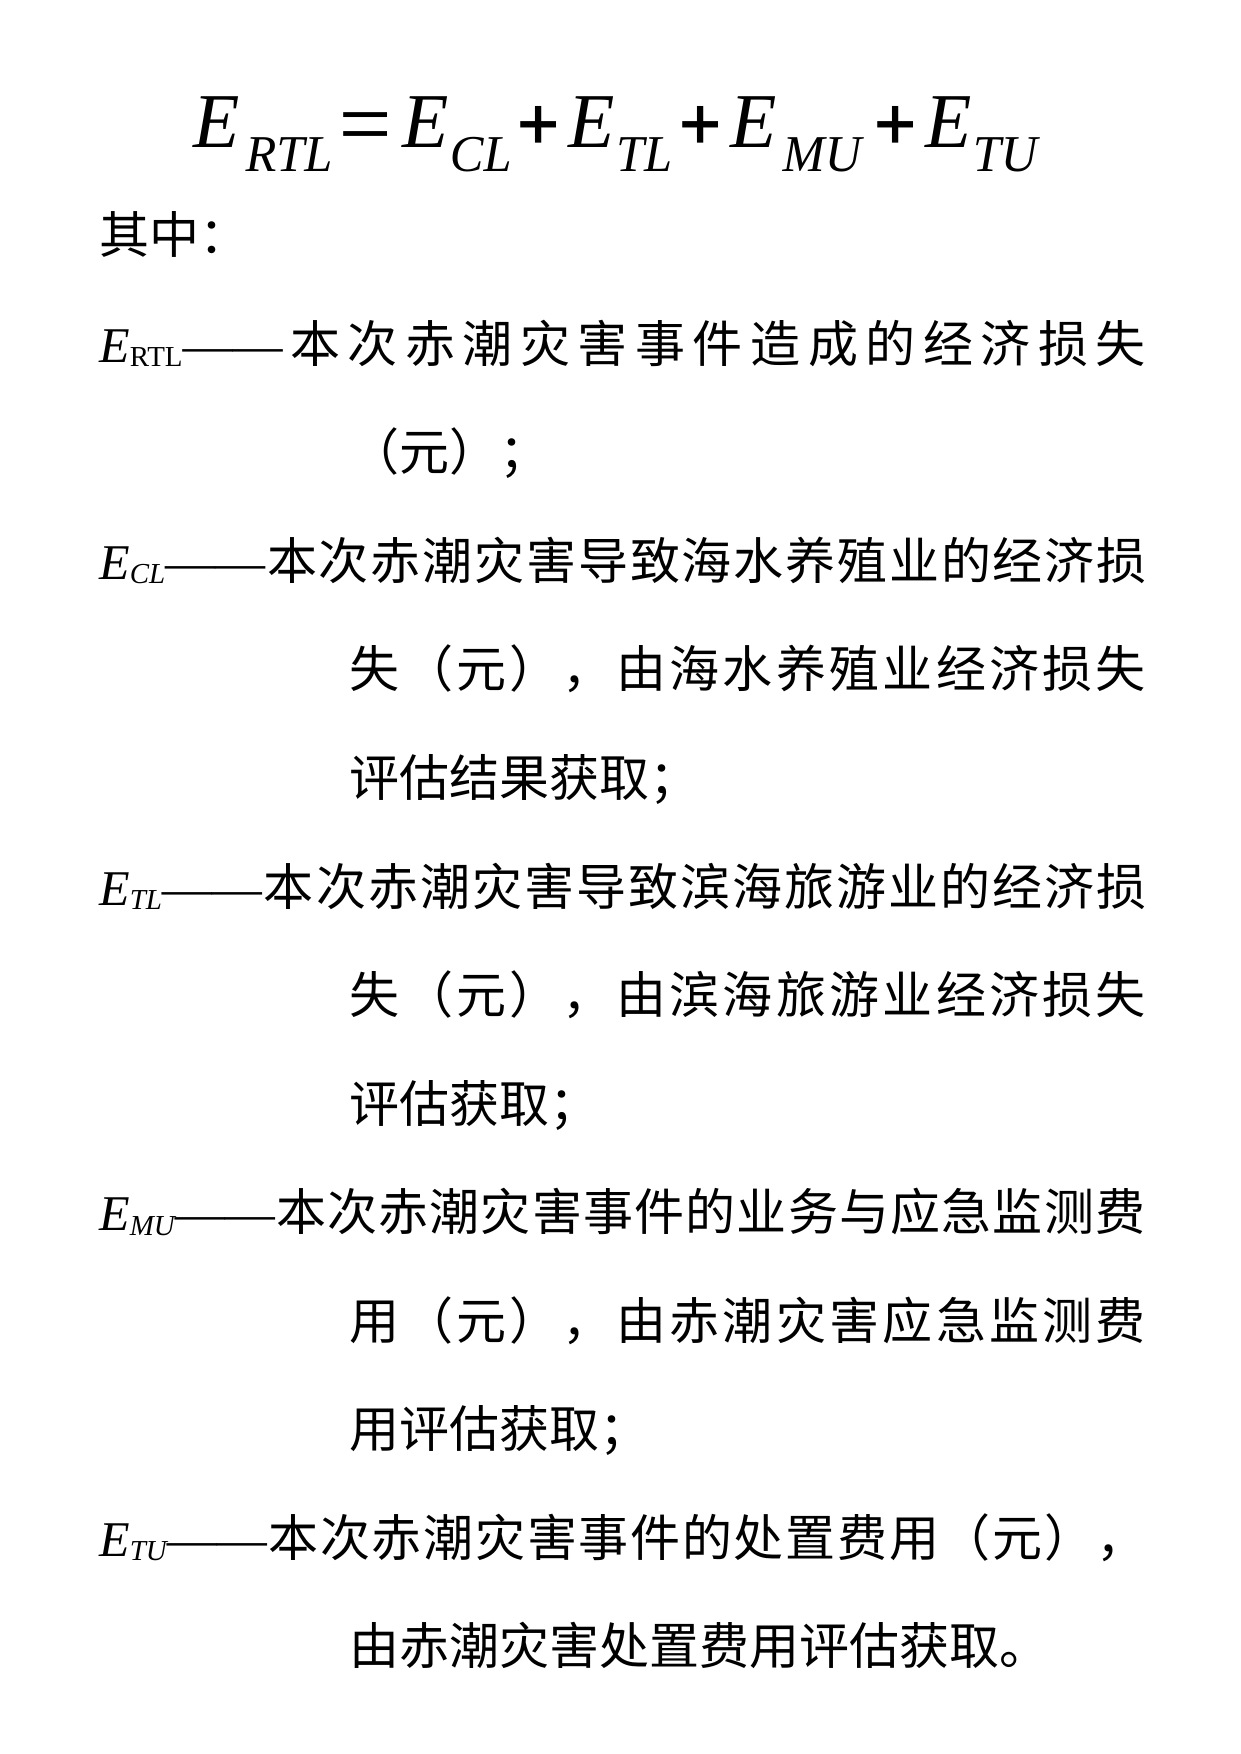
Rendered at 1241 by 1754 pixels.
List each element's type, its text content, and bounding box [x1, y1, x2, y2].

text ERTL——本次赤潮灾害事件造成的经济损失（元）； [99, 304, 1147, 485]
text ETL——本次赤潮灾害导致滨海旅游业的经济损失（元），由滨海旅游业经济损失评估获取； [99, 847, 1147, 1136]
text ECL——本次赤潮灾害导致海水养殖业的经济损失（元），由海水养殖业经济损失评估结果获取； [99, 521, 1147, 811]
text EMU——本次赤潮灾害事件的业务与应急监测费用（元），由赤潮灾害应急监测费用评估获取； [99, 1172, 1147, 1462]
text 其中： [99, 196, 1147, 268]
text ETU——本次赤潮灾害事件的处置费用（元），由赤潮灾害处置费用评估获取。 [99, 1498, 1147, 1679]
